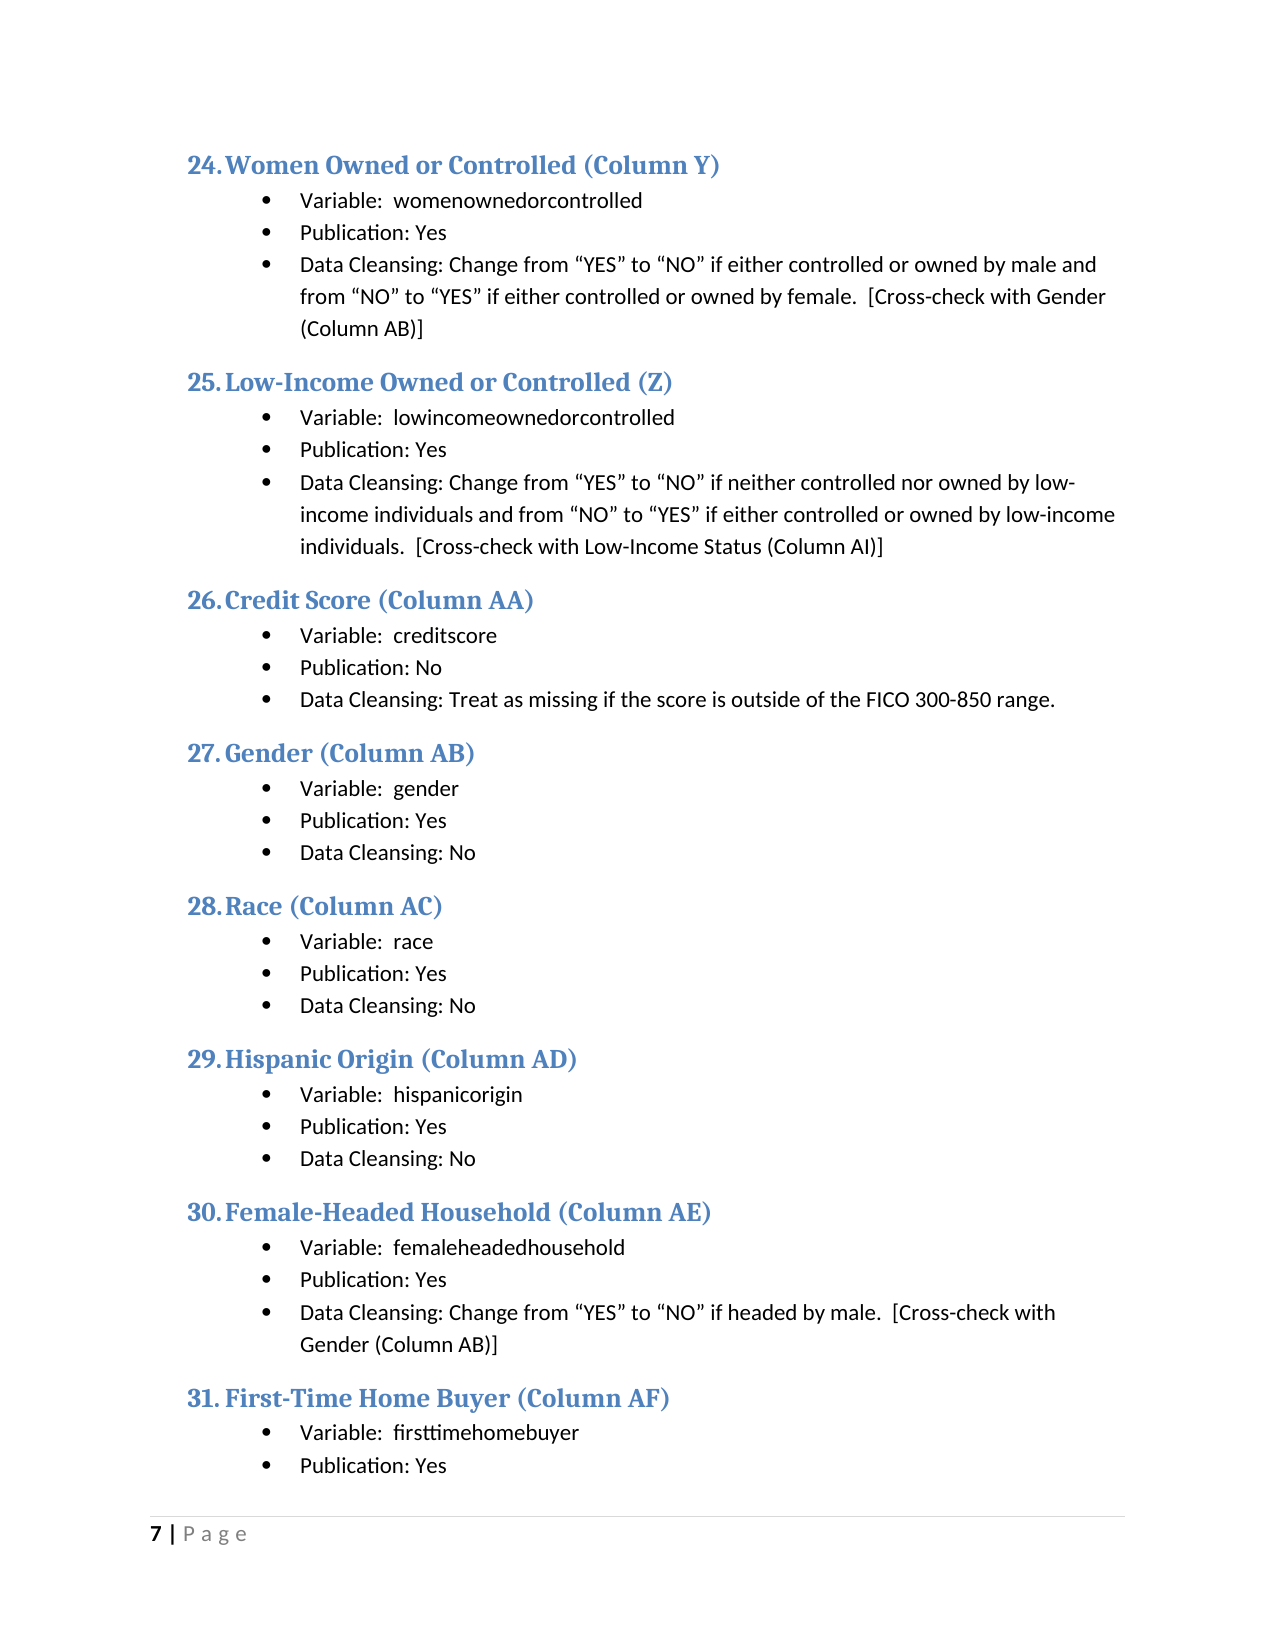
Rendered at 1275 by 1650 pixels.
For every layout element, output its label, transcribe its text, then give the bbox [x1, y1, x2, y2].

list Variable: lowincomeownedorcontrolled [262, 403, 1125, 431]
subtitle Race (Column AC) [187, 891, 1125, 922]
list Publication: Yes [262, 1451, 1125, 1479]
subtitle First-Time Home Buyer (Column AF) [187, 1383, 1125, 1414]
list Data Cleansing: No [262, 1144, 1125, 1172]
list Variable: creditscore [262, 621, 1125, 649]
subtitle Low-Income Owned or Controlled (Z) [187, 367, 1125, 399]
list Publication: Yes [262, 218, 1125, 246]
list Variable: femaleheadedhousehold [262, 1233, 1125, 1261]
list Data Cleansing: No [262, 991, 1125, 1019]
list Publication: Yes [262, 1112, 1125, 1140]
list Data Cleansing: Change from “YES” to “NO” if neither controlled nor owned by low-income individuals and from “NO” to “YES” if either controlled or owned by low-income individuals. [Cross-check with Low-Income Status (Column AI)] [262, 468, 1125, 560]
list Data Cleansing: Change from “YES” to “NO” if either controlled or owned by male and from “NO” to “YES” if either controlled or owned by female. [Cross-check with Gender (Column AB)] [262, 250, 1125, 342]
list Data Cleansing: No [262, 838, 1125, 866]
list Publication: No [262, 653, 1125, 681]
subtitle Credit Score (Column AA) [187, 585, 1125, 616]
list Variable: race [262, 927, 1125, 955]
list Publication: Yes [262, 959, 1125, 987]
list Variable: gender [262, 774, 1125, 802]
subtitle Hispanic Origin (Column AD) [187, 1044, 1125, 1076]
list Data Cleansing: Treat as missing if the score is outside of the FICO 300-850 range. [262, 685, 1125, 713]
list Variable: womenownedorcontrolled [262, 186, 1125, 214]
list Variable: firsttimehomebuyer [262, 1418, 1125, 1447]
subtitle Gender (Column AB) [187, 738, 1125, 769]
list Publication: Yes [262, 435, 1125, 463]
list Publication: Yes [262, 1265, 1125, 1293]
subtitle Women Owned or Controlled (Column Y) [187, 150, 1125, 181]
list Variable: hispanicorigin [262, 1080, 1125, 1108]
list Data Cleansing: Change from “YES” to “NO” if headed by male. [Cross-check with Gender (Column AB)] [262, 1298, 1125, 1358]
list Publication: Yes [262, 806, 1125, 834]
subtitle Female-Headed Household (Column AE) [187, 1197, 1125, 1229]
